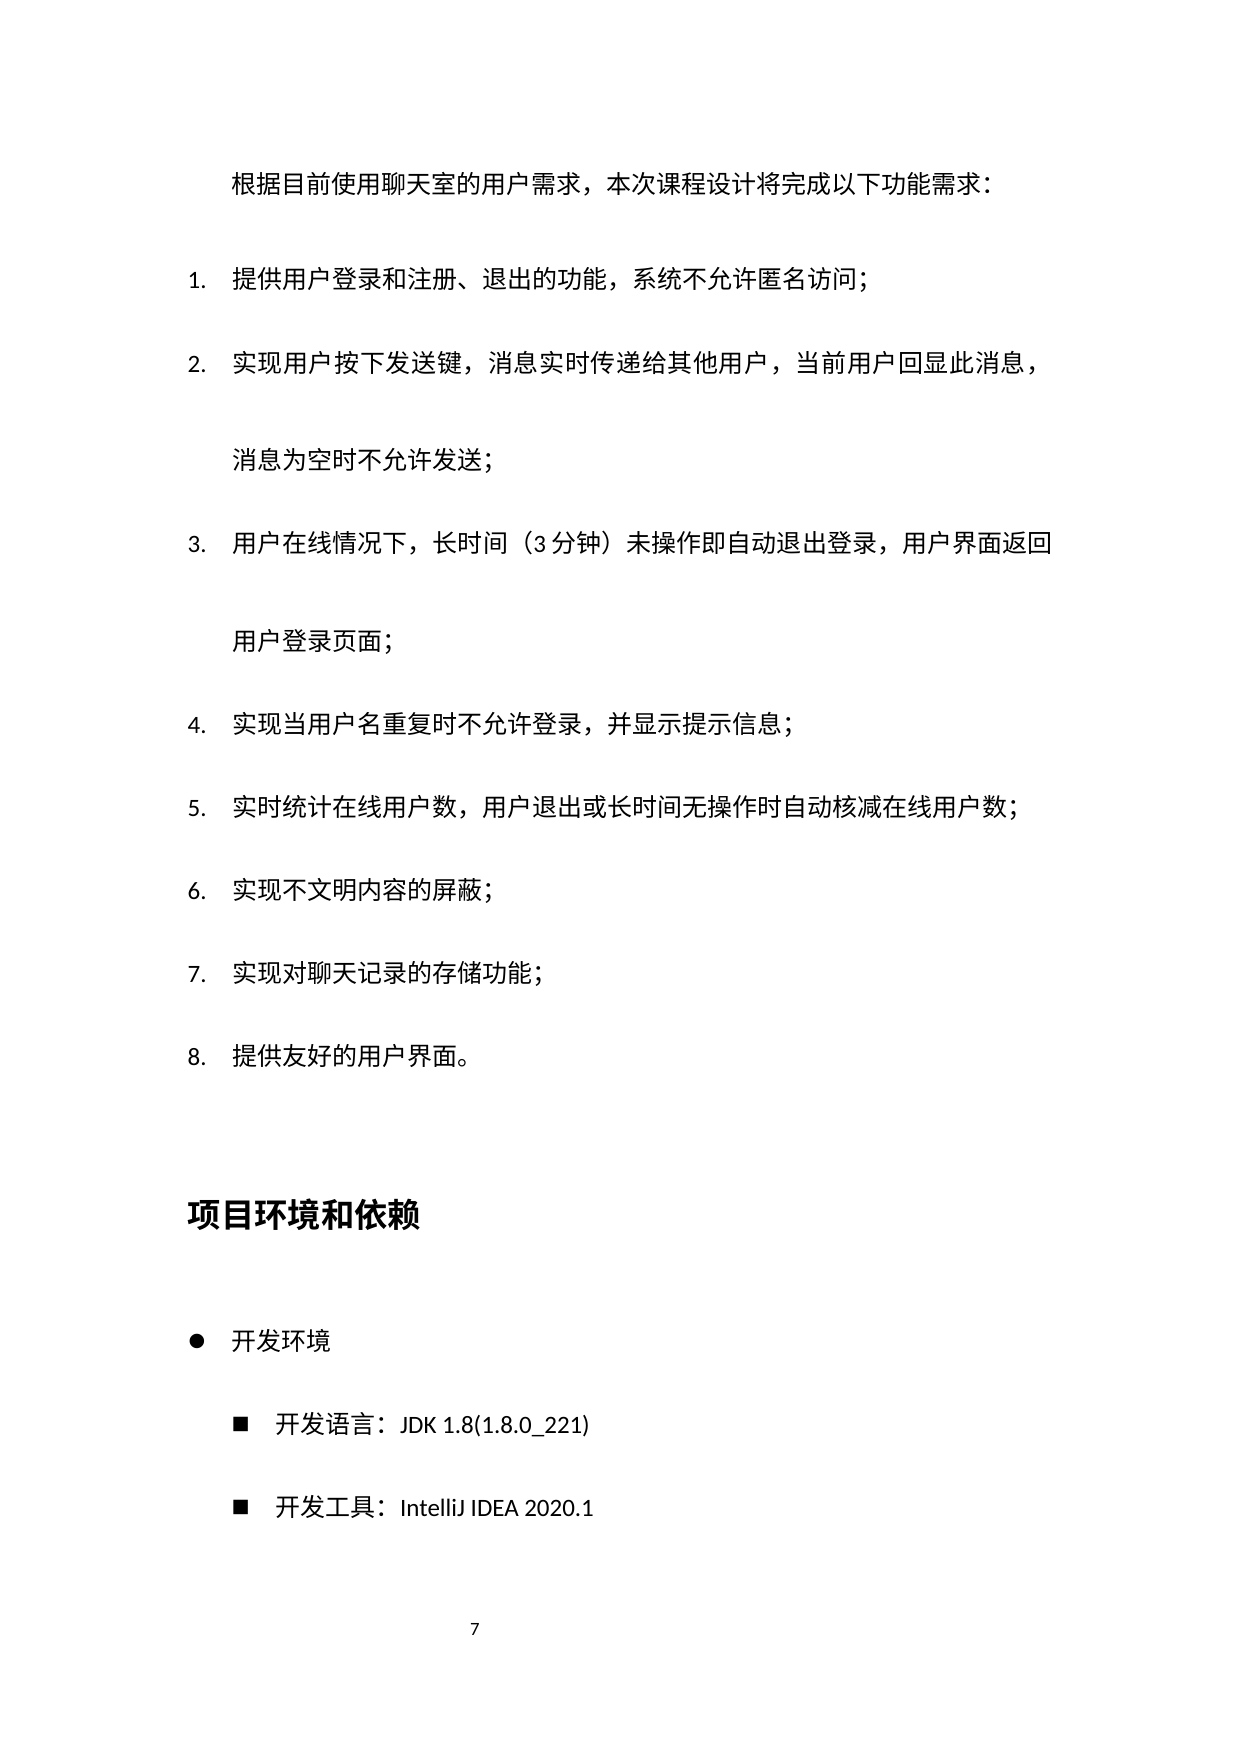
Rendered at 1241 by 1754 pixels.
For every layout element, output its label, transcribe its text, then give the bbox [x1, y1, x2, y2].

list 开发工具：IntelliJ IDEA 2020.1 [231, 1473, 1053, 1538]
list 实时统计在线用户数，用户退出或长时间无操作时自动核减在线用户数； [187, 773, 1053, 838]
list 实现对聊天记录的存储功能； [187, 939, 1053, 1004]
subtitle 项目环境和依赖 [187, 1180, 1053, 1245]
list 开发语言：JDK 1.8(1.8.0_221) [231, 1390, 1053, 1455]
list 实现用户按下发送键，消息实时传递给其他用户，当前用户回显此消息，消息为空时不允许发送； [187, 329, 1053, 491]
list 提供用户登录和注册、退出的功能，系统不允许匿名访问； [187, 246, 1053, 311]
list 实现不文明内容的屏蔽； [187, 856, 1053, 921]
text 根据目前使用聊天室的用户需求，本次课程设计将完成以下功能需求： [187, 150, 1053, 215]
list 开发环境 [187, 1307, 1053, 1372]
list 用户在线情况下，长时间（3分钟）未操作即自动退出登录，用户界面返回用户登录页面； [187, 509, 1053, 672]
list 实现当用户名重复时不允许登录，并显示提示信息； [187, 690, 1053, 755]
list 提供友好的用户界面。 [187, 1022, 1053, 1087]
